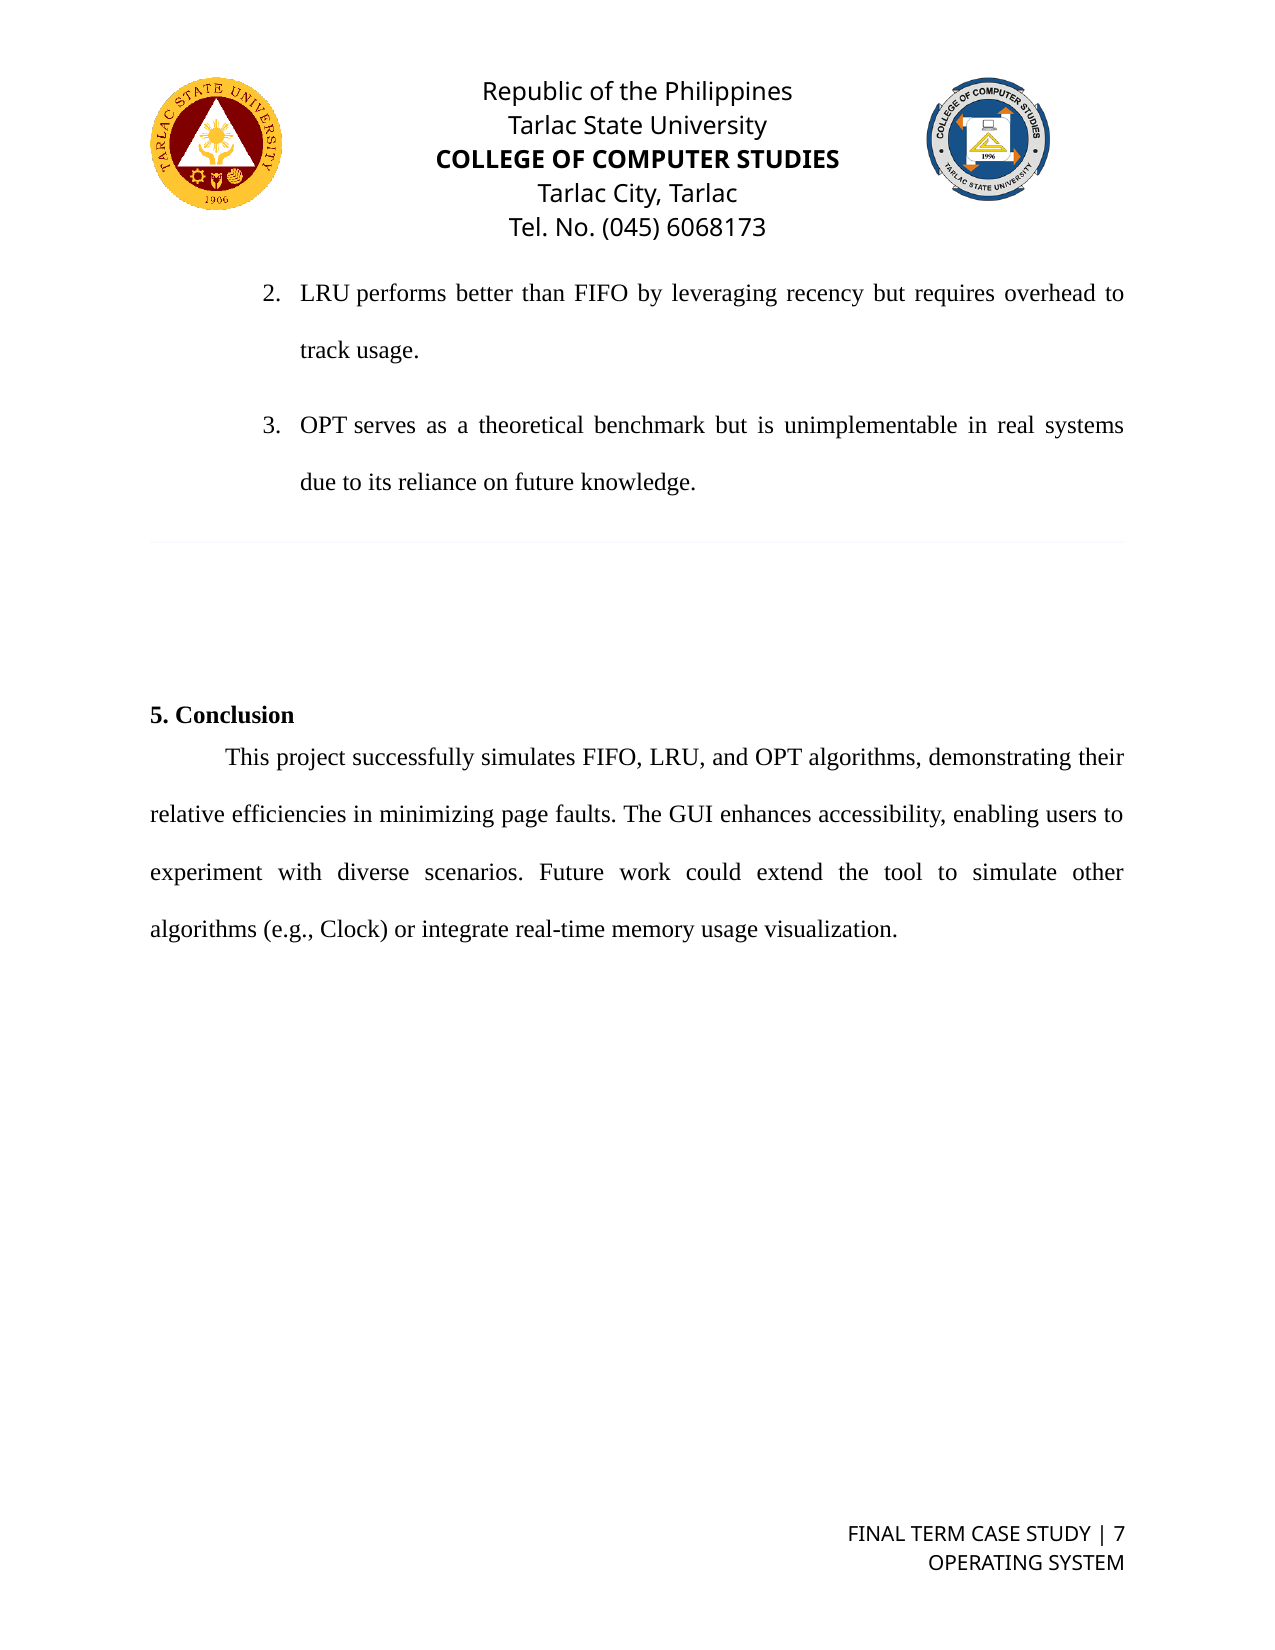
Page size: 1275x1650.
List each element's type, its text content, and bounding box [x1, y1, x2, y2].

picture [150, 77, 282, 210]
list LRU performs better than FIFO by leveraging recency but requires overhead to track usage. [262, 278, 1125, 364]
list OPT serves as a theoretical benchmark but is unimplementable in real systems due to its reliance on future knowledge. [262, 410, 1125, 496]
picture [925, 76, 1050, 202]
subtitle 5. Conclusion [150, 700, 1125, 729]
text This project successfully simulates FIFO, LRU, and OPT algorithms, demonstrating their relative efficiencies in minimizing page faults. The GUI enhances accessibility, enabling users to experiment with diverse scenarios. Future work could extend the tool to simulate other algorithms (e.g., Clock) or integrate real-time memory usage visualization. [150, 742, 1125, 943]
